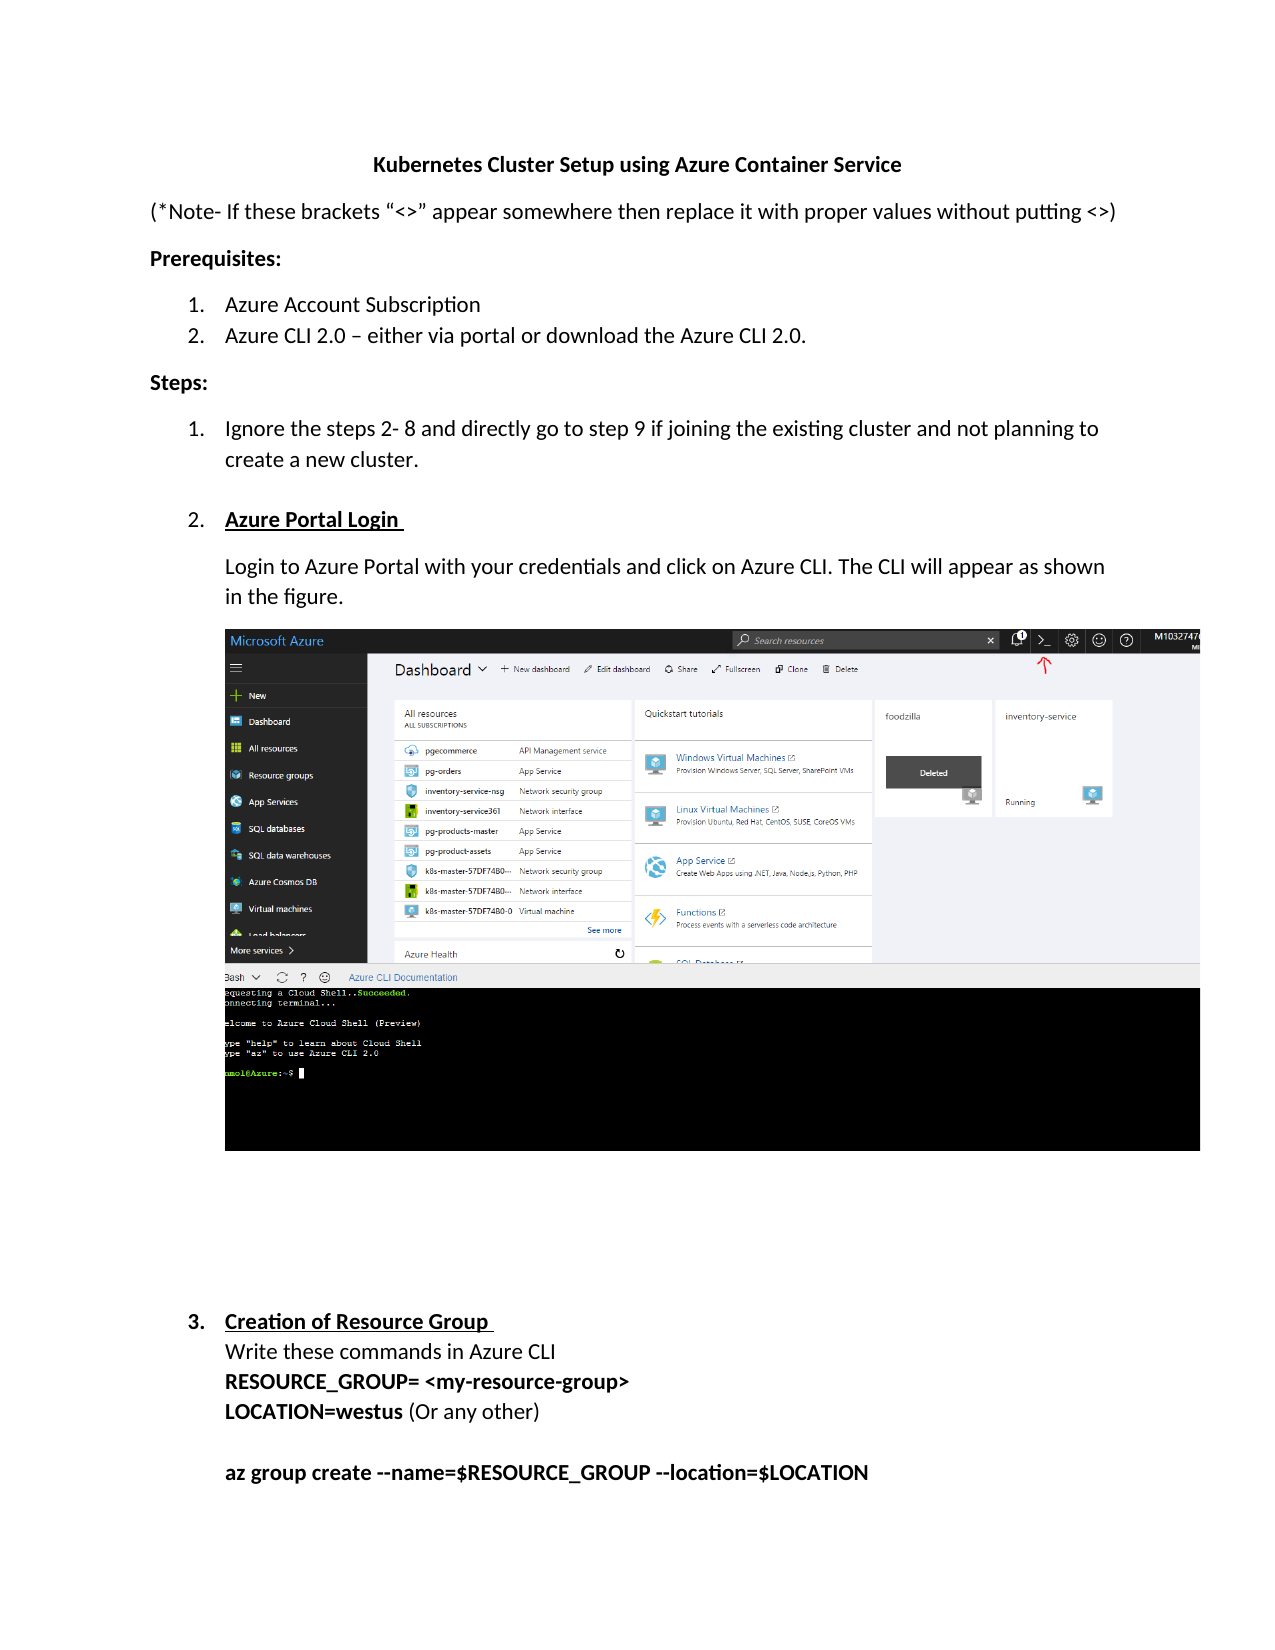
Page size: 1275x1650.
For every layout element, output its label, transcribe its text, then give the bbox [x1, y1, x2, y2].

list Creation of Resource Group [187, 1307, 1125, 1335]
text Kubernetes Cluster Setup using Azure Container Service [150, 150, 1125, 178]
list RESOURCE_GROUP= <my-resource-group> [225, 1367, 1125, 1395]
list Azure Account Subscription [187, 291, 1125, 319]
text Prerequisites: [150, 244, 1125, 272]
text Steps: [150, 368, 1125, 396]
text Login to Azure Portal with your credentials and click on Azure CLI. The CLI will appear as shown in the figure. [225, 552, 1125, 610]
list az group create --name=$RESOURCE_GROUP --location=$LOCATION [225, 1458, 1125, 1486]
list Ignore the steps 2- 8 and directly go to step 9 if joining the existing cluster and not planning to create a new cluster. [187, 414, 1125, 473]
text (*Note- If these brackets “<>” appear somewhere then replace it with proper values without putting <>) [150, 197, 1125, 225]
list Write these commands in Azure CLI [225, 1337, 1125, 1365]
list Azure Portal Login [187, 505, 1125, 533]
picture [225, 629, 1200, 1151]
list LOCATION=westus (Or any other) [225, 1397, 1125, 1425]
list Azure CLI 2.0 – either via portal or download the Azure CLI 2.0. [187, 321, 1125, 349]
